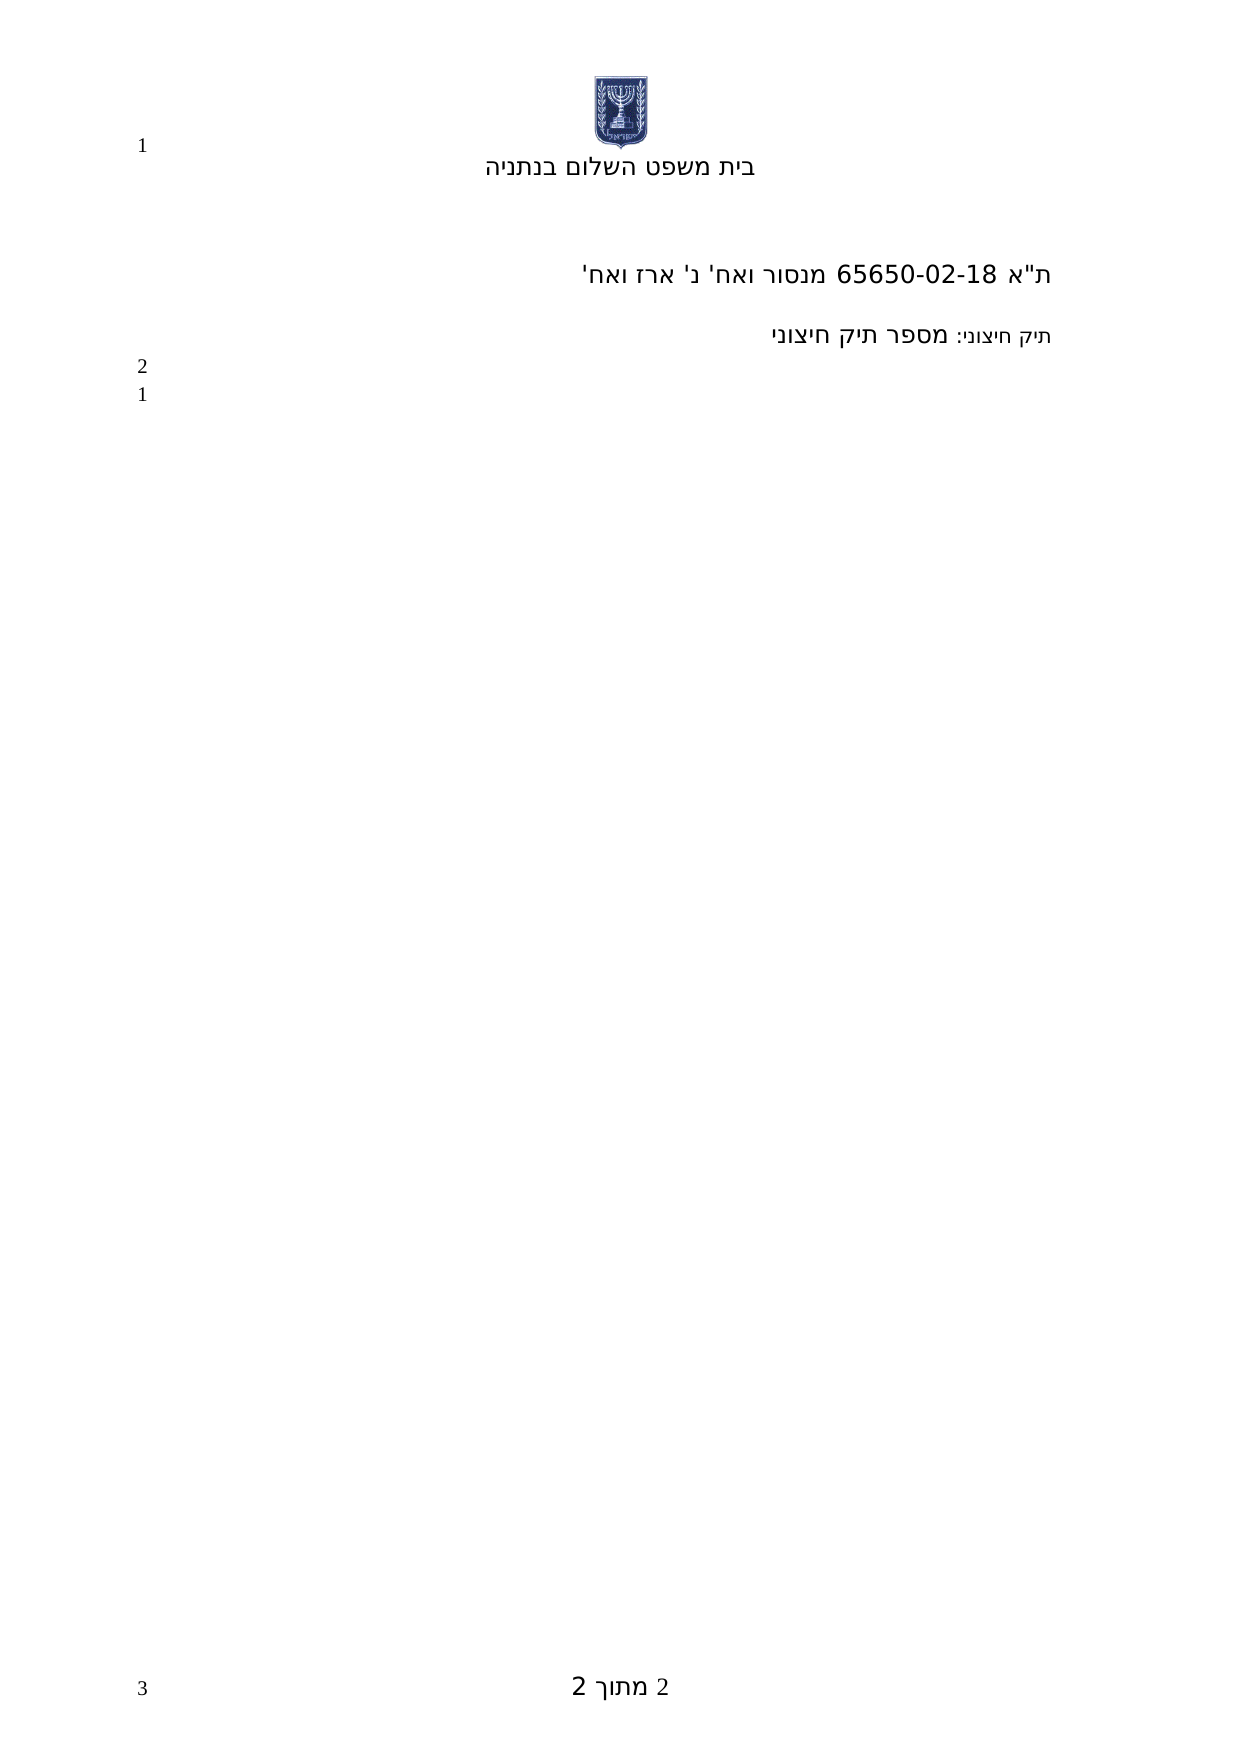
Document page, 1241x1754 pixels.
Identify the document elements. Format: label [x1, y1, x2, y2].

picture [589, 75, 651, 152]
